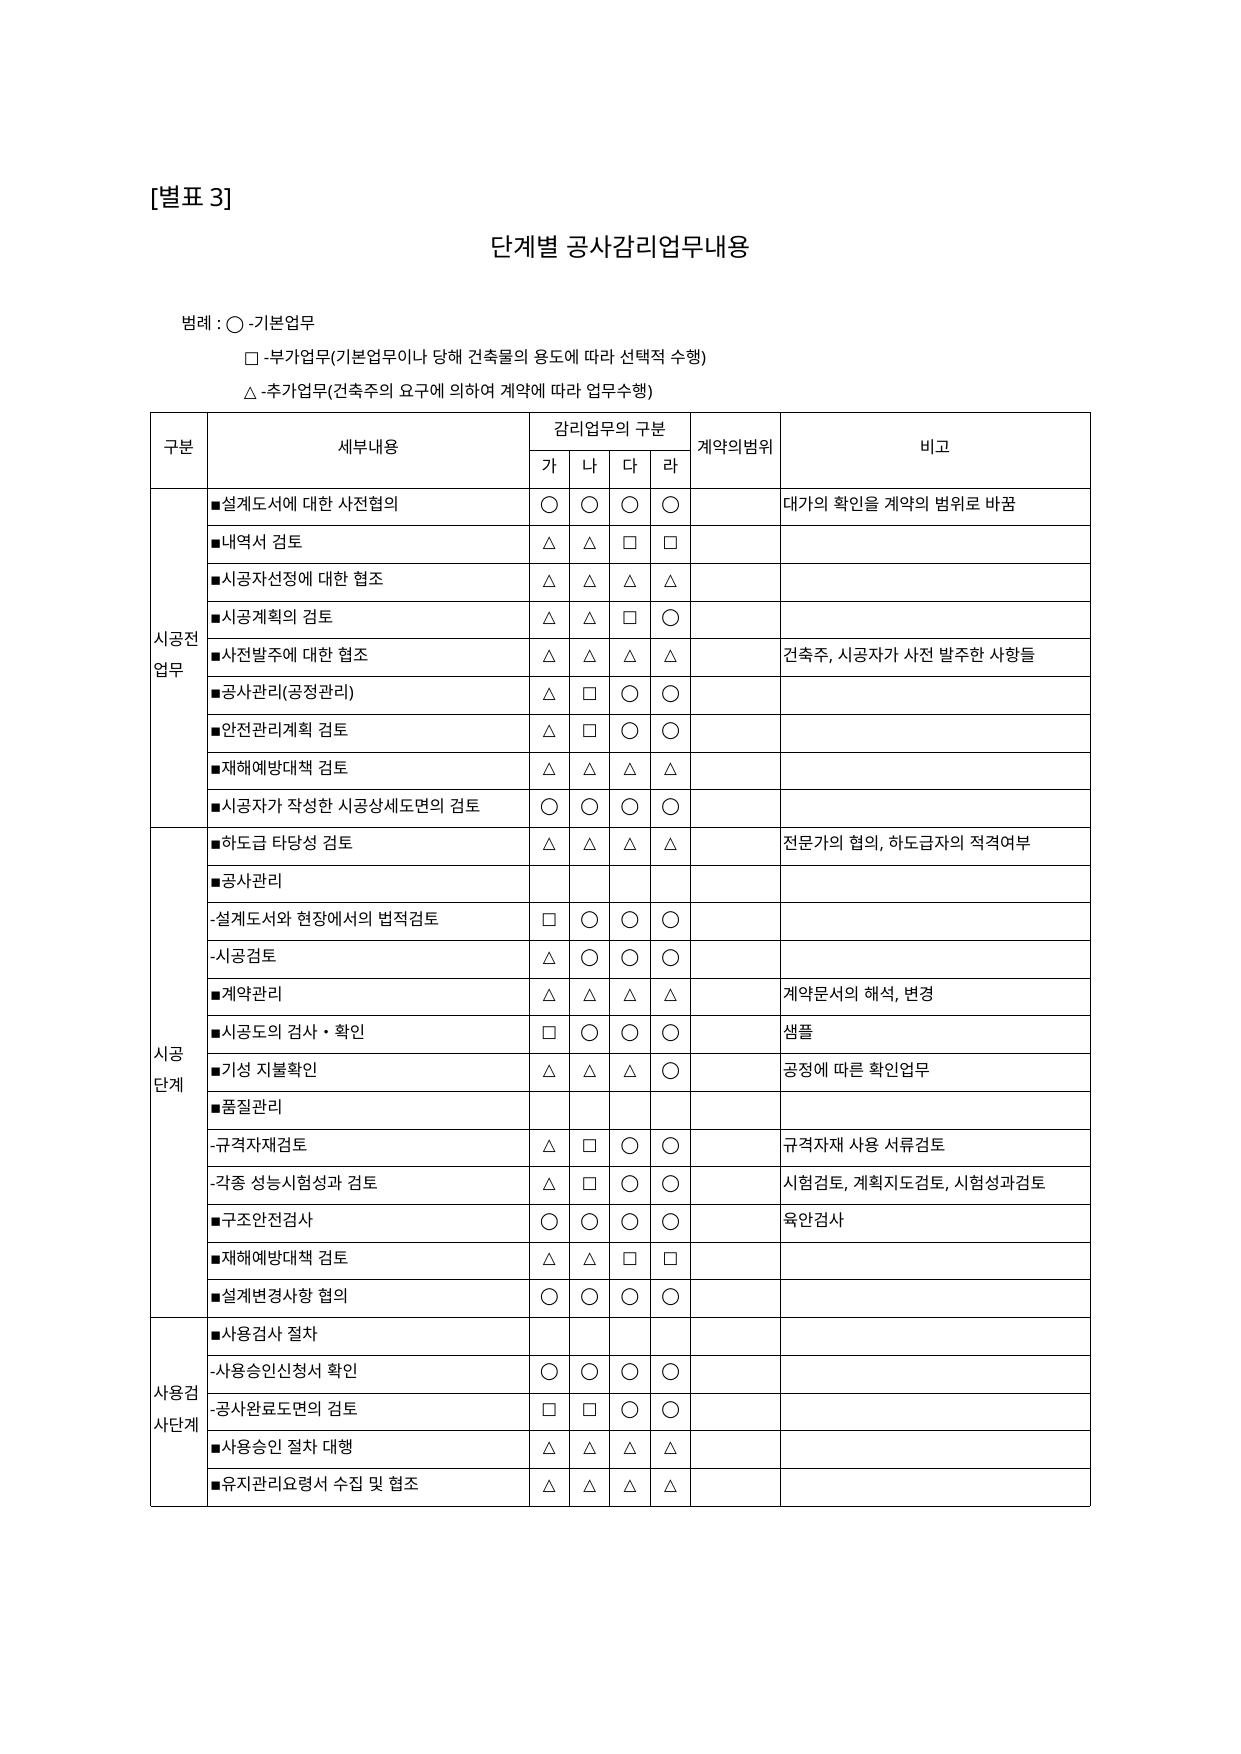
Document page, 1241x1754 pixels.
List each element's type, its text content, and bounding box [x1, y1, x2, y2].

table_cell -사용승인신청서 확인 [208, 1356, 529, 1392]
table_cell ◯ [570, 903, 609, 940]
table_cell △ [651, 828, 690, 864]
table_cell ◯ [570, 489, 609, 525]
table_cell [691, 903, 780, 940]
table_cell ▪재해예방대책 검토 [208, 753, 529, 789]
table_cell □ [651, 526, 690, 563]
table_cell [651, 1092, 690, 1128]
table_cell ▪시공계획의 검토 [208, 602, 529, 638]
table_cell △ [610, 1054, 650, 1091]
table_cell △ [651, 979, 690, 1015]
text 범례 : ◯ -기본업무 [181, 310, 1090, 335]
table_cell ▪시공자선정에 대한 협조 [208, 564, 529, 601]
table_cell 육안검사 [781, 1205, 1090, 1242]
table_cell [691, 489, 780, 525]
table_cell △ [570, 1469, 609, 1506]
table_cell [781, 941, 1090, 978]
table_cell [691, 1356, 780, 1392]
table_cell △ [530, 1431, 569, 1468]
table_cell [781, 903, 1090, 940]
table_cell ◯ [610, 677, 650, 714]
table_cell ▪내역서 검토 [208, 526, 529, 563]
table_cell △ [570, 602, 609, 638]
table_cell [781, 1356, 1090, 1392]
table_cell △ [530, 1243, 569, 1279]
table_cell △ [610, 639, 650, 676]
table_cell -공사완료도면의 검토 [208, 1394, 529, 1430]
table_cell [781, 1431, 1090, 1468]
table_cell ◯ [570, 1356, 609, 1392]
table_cell [610, 1318, 650, 1355]
table_cell [651, 866, 690, 902]
table_cell △ [530, 828, 569, 864]
table_cell ◯ [610, 715, 650, 751]
table_cell [781, 790, 1090, 827]
text □ -부가업무(기본업무이나 당해 건축물의 용도에 따라 선택적 수행) [244, 344, 1090, 369]
text [별표3] [150, 177, 1090, 213]
table_cell △ [610, 753, 650, 789]
table_cell △ [570, 1054, 609, 1091]
table_cell ◯ [610, 1356, 650, 1392]
table_cell ◯ [610, 1167, 650, 1204]
text △ -추가업무(건축주의 요구에 의하여 계약에 따라 업무수행) [244, 378, 1090, 403]
table_cell △ [530, 564, 569, 601]
table_cell □ [570, 715, 609, 751]
table_cell -설계도서와 현장에서의 법적검토 [208, 903, 529, 940]
table_cell ▪기성 지불확인 [208, 1054, 529, 1091]
table_cell ▪사용승인 절차 대행 [208, 1431, 529, 1468]
table_cell [691, 1092, 780, 1128]
table_cell △ [530, 941, 569, 978]
table_cell [530, 1318, 569, 1355]
table_cell △ [530, 526, 569, 563]
table_cell [610, 866, 650, 902]
table_cell [691, 1394, 780, 1430]
table_cell ◯ [570, 790, 609, 827]
table_cell △ [530, 1054, 569, 1091]
table_cell ◯ [610, 1280, 650, 1317]
table_cell △ [651, 1469, 690, 1506]
table_cell [691, 1054, 780, 1091]
table_cell [781, 1243, 1090, 1279]
table_cell □ [651, 1243, 690, 1279]
table_cell △ [530, 602, 569, 638]
table_cell ◯ [610, 1016, 650, 1053]
table_cell [570, 1318, 609, 1355]
table_cell [610, 1092, 650, 1128]
table_cell ◯ [651, 1205, 690, 1242]
table_cell [691, 602, 780, 638]
table_cell ◯ [530, 1356, 569, 1392]
table_cell [691, 1130, 780, 1166]
table_cell [781, 1469, 1090, 1506]
table_cell [691, 1280, 780, 1317]
table_cell [691, 1016, 780, 1053]
table_cell [781, 526, 1090, 563]
table_header 계약의범위 [691, 413, 780, 487]
table_cell 전문가의 협의, 하도급자의 적격여부 [781, 828, 1090, 864]
table_header 구분 [151, 413, 207, 487]
table_cell ▪시공자가 작성한 시공상세도면의 검토 [208, 790, 529, 827]
table_cell ◯ [610, 489, 650, 525]
table_cell [691, 1167, 780, 1204]
table_cell ▪하도급 타당성 검토 [208, 828, 529, 864]
table_cell -시공검토 [208, 941, 529, 978]
table_cell [781, 602, 1090, 638]
table_cell △ [530, 677, 569, 714]
table_cell ▪사전발주에 대한 협조 [208, 639, 529, 676]
table_cell △ [530, 1130, 569, 1166]
table_cell □ [570, 1394, 609, 1430]
text 단계별 공사감리업무내용 [150, 228, 1090, 264]
table_cell □ [610, 602, 650, 638]
table_cell ◯ [651, 1130, 690, 1166]
table_cell ◯ [530, 489, 569, 525]
table_cell [781, 866, 1090, 902]
table_cell [781, 715, 1090, 751]
table_cell △ [651, 639, 690, 676]
table_cell □ [530, 1016, 569, 1053]
table_cell 다 [610, 451, 650, 487]
table_cell ▪사용검사 절차 [208, 1318, 529, 1355]
table_cell ◯ [610, 1394, 650, 1430]
table_cell [691, 715, 780, 751]
table_cell [691, 790, 780, 827]
table_cell ▪유지관리요령서 수집 및 협조 [208, 1469, 529, 1506]
table_cell [530, 1092, 569, 1128]
table_cell △ [530, 1167, 569, 1204]
table_cell ▪공사관리 [208, 866, 529, 902]
table_cell [691, 979, 780, 1015]
table_cell △ [570, 639, 609, 676]
table_cell 시공 단계 [151, 828, 207, 1317]
table_cell ◯ [610, 1205, 650, 1242]
table_cell △ [610, 828, 650, 864]
table_cell ◯ [610, 903, 650, 940]
table_cell 가 [530, 451, 569, 487]
table_cell ▪설계변경사항 협의 [208, 1280, 529, 1317]
table_cell △ [570, 1243, 609, 1279]
table_cell [781, 564, 1090, 601]
table_cell [781, 1318, 1090, 1355]
table_cell ◯ [651, 1394, 690, 1430]
table_cell [691, 1243, 780, 1279]
table_cell ◯ [530, 1205, 569, 1242]
table_cell ◯ [610, 790, 650, 827]
table_cell ◯ [610, 941, 650, 978]
table_cell ◯ [570, 1205, 609, 1242]
table_cell ◯ [570, 941, 609, 978]
table_cell 계약문서의 해석, 변경 [781, 979, 1090, 1015]
table_cell [781, 1280, 1090, 1317]
table_cell [691, 1431, 780, 1468]
table_cell ◯ [651, 1054, 690, 1091]
table_cell 라 [651, 451, 690, 487]
table_cell △ [530, 753, 569, 789]
table_cell [691, 753, 780, 789]
table_cell ◯ [651, 602, 690, 638]
table_cell [570, 866, 609, 902]
table_cell ◯ [530, 1280, 569, 1317]
table_cell △ [530, 1469, 569, 1506]
table_cell ◯ [651, 715, 690, 751]
table_cell [781, 1092, 1090, 1128]
table_cell △ [530, 639, 569, 676]
table_cell △ [570, 979, 609, 1015]
table_cell ▪구조안전검사 [208, 1205, 529, 1242]
table_cell □ [570, 677, 609, 714]
table_cell ◯ [651, 903, 690, 940]
table_cell ▪계약관리 [208, 979, 529, 1015]
table_cell [691, 1469, 780, 1506]
table_cell ▪설계도서에 대한 사전협의 [208, 489, 529, 525]
table_cell ◯ [651, 1016, 690, 1053]
table_cell △ [610, 1469, 650, 1506]
table_cell □ [570, 1167, 609, 1204]
table_cell ◯ [530, 790, 569, 827]
table_cell △ [610, 979, 650, 1015]
table_cell □ [570, 1130, 609, 1166]
table_cell □ [610, 526, 650, 563]
table_cell ◯ [651, 1167, 690, 1204]
table_cell ◯ [651, 1356, 690, 1392]
table_cell [530, 866, 569, 902]
table_cell [691, 677, 780, 714]
table_cell △ [570, 564, 609, 601]
table_cell [651, 1318, 690, 1355]
table_cell △ [610, 1431, 650, 1468]
table_cell ◯ [651, 941, 690, 978]
table_cell [781, 753, 1090, 789]
table_cell △ [651, 753, 690, 789]
table_cell [691, 639, 780, 676]
table_cell ▪공사관리(공정관리) [208, 677, 529, 714]
table_cell [781, 1394, 1090, 1430]
table_cell △ [570, 753, 609, 789]
table_cell ◯ [610, 1130, 650, 1166]
table_cell -규격자재검토 [208, 1130, 529, 1166]
table_cell 대가의 확인을 계약의 범위로 바꿈 [781, 489, 1090, 525]
table_cell [570, 1092, 609, 1128]
table_cell △ [530, 715, 569, 751]
table_cell △ [530, 979, 569, 1015]
table_cell 건축주, 시공자가 사전 발주한 사항들 [781, 639, 1090, 676]
table_cell 사용검사단계 [151, 1318, 207, 1506]
table_cell [691, 526, 780, 563]
table_cell 규격자재 사용 서류검토 [781, 1130, 1090, 1166]
table_cell △ [570, 1431, 609, 1468]
table_cell ◯ [570, 1016, 609, 1053]
table_cell 샘플 [781, 1016, 1090, 1053]
table_cell △ [651, 564, 690, 601]
table_header 감리업무의 구분 [530, 413, 690, 450]
table_cell □ [610, 1243, 650, 1279]
table_cell △ [651, 1431, 690, 1468]
table_cell ▪품질관리 [208, 1092, 529, 1128]
table_cell ▪시공도의 검사‧확인 [208, 1016, 529, 1053]
table_header 세부내용 [208, 413, 529, 487]
table_cell △ [570, 828, 609, 864]
table_cell [691, 564, 780, 601]
table_cell -각종 성능시험성과 검토 [208, 1167, 529, 1204]
table_cell ▪재해예방대책 검토 [208, 1243, 529, 1279]
table_cell 시험검토, 계획지도검토, 시험성과검토 [781, 1167, 1090, 1204]
table_cell ◯ [651, 1280, 690, 1317]
table_cell 시공전업무 [151, 489, 207, 827]
table_cell 공정에 따른 확인업무 [781, 1054, 1090, 1091]
table_cell △ [570, 526, 609, 563]
table_cell [691, 828, 780, 864]
table_cell [781, 677, 1090, 714]
table_cell [691, 866, 780, 902]
table_cell ◯ [570, 1280, 609, 1317]
table_cell ▪안전관리계획 검토 [208, 715, 529, 751]
table_cell □ [530, 903, 569, 940]
table_cell [691, 941, 780, 978]
table_cell [691, 1205, 780, 1242]
table_cell ◯ [651, 677, 690, 714]
table_cell ◯ [651, 489, 690, 525]
table_cell 나 [570, 451, 609, 487]
table_cell [691, 1318, 780, 1355]
table_cell ◯ [651, 790, 690, 827]
table_header 비고 [781, 413, 1090, 487]
table_cell □ [530, 1394, 569, 1430]
table_cell △ [610, 564, 650, 601]
